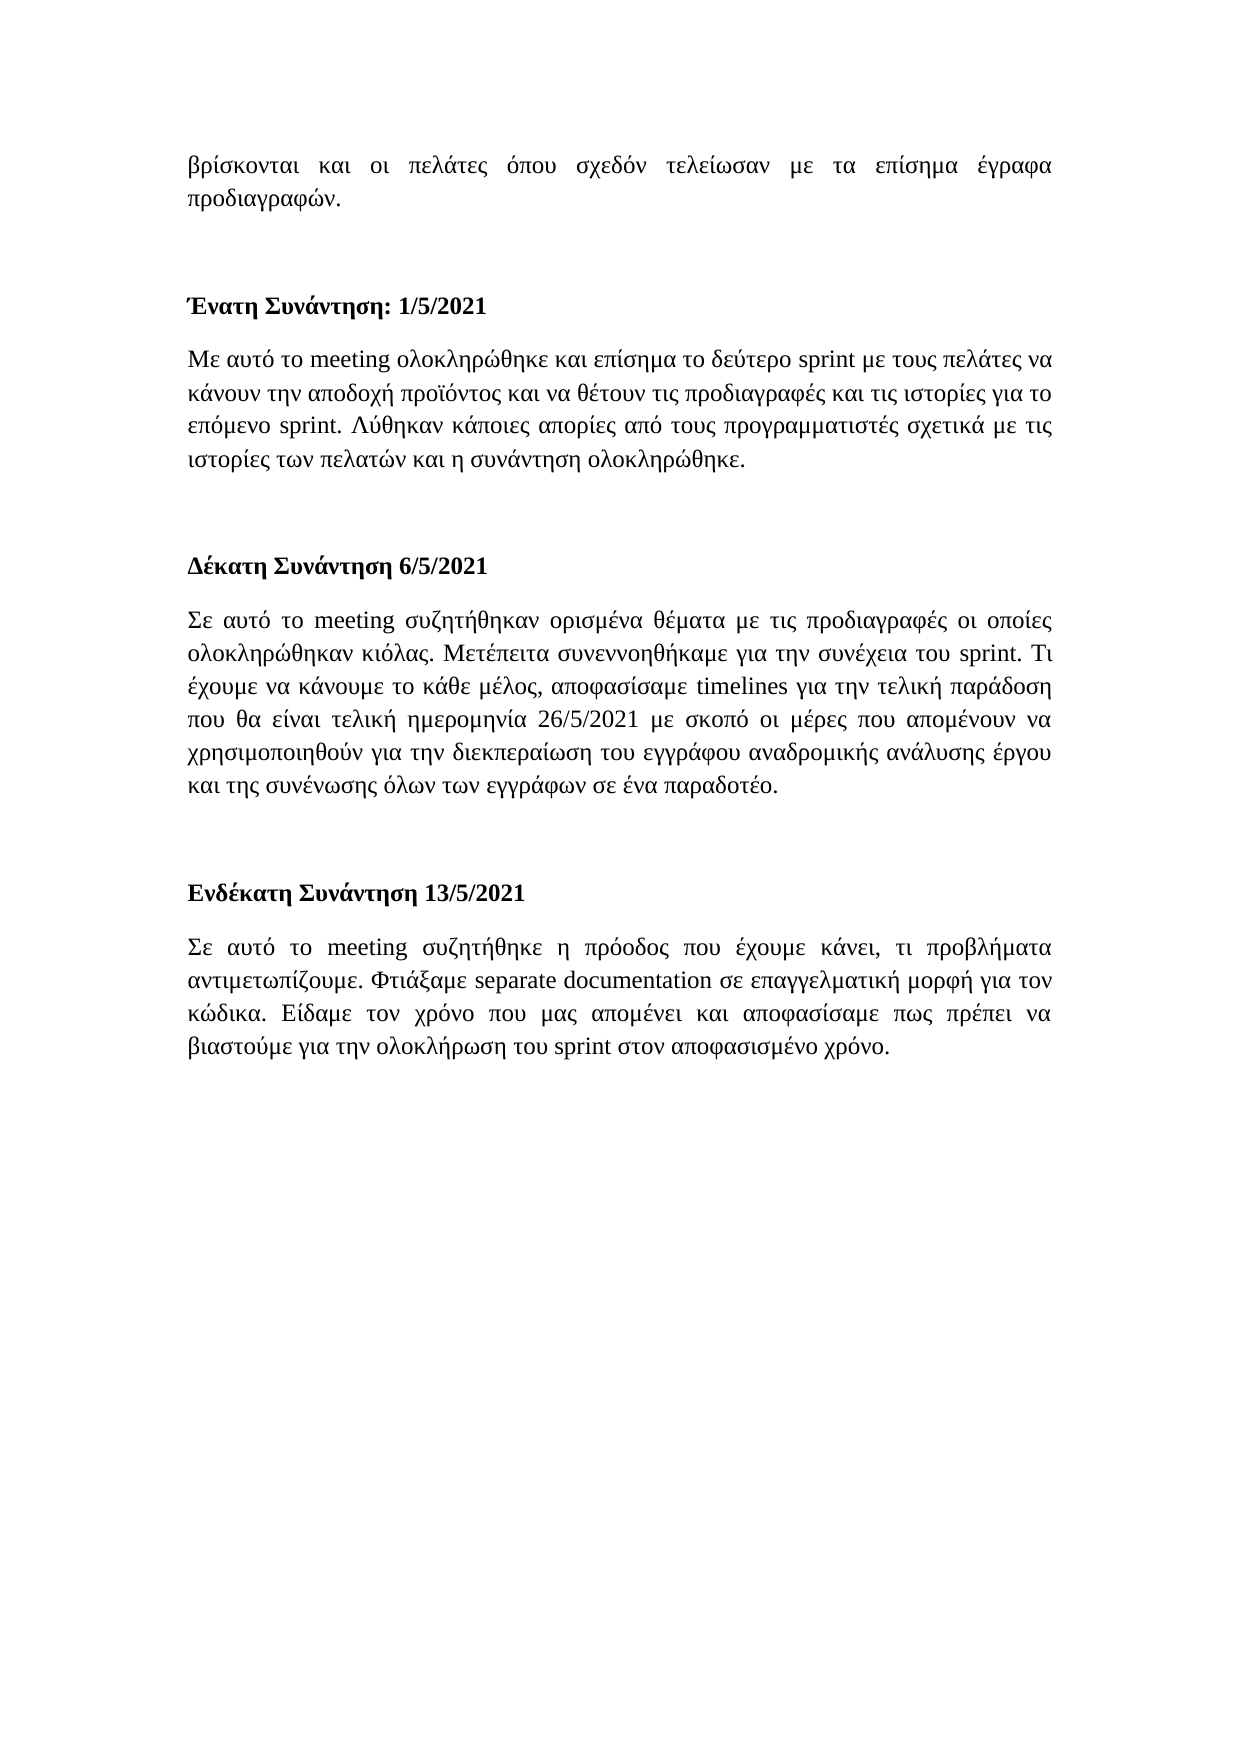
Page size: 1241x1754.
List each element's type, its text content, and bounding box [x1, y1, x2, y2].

text Σε αυτό το meeting συζητήθηκε η πρόοδος που έχουμε κάνει, τι προβλήματα αντιμετωπίζουμε. Φτιάξαμε separate documentation σε επαγγελματική μορφή για τον κώδικα. Είδαμε τον χρόνο που μας απομένει και αποφασίσαμε πως πρέπει να βιαστούμε για την ολοκλήρωση του sprint στον αποφασισμένο χρόνο. [187, 932, 1053, 1060]
text Σε αυτό το meeting συζητήθηκαν ορισμένα θέματα με τις προδιαγραφές οι οποίες ολοκληρώθηκαν κιόλας. Μετέπειτα συνεννοηθήκαμε για την συνέχεια του sprint. Τι έχουμε να κάνουμε το κάθε μέλος, αποφασίσαμε timelines για την τελική παράδοση που θα είναι τελική ημερομηνία 26/5/2021 με σκοπό οι μέρες που απομένουν να χρησιμοποιηθούν για την διεκπεραίωση του εγγράφου αναδρομικής ανάλυσης έργου και της συνένωσης όλων των εγγράφων σε ένα παραδοτέο. [187, 605, 1053, 799]
text Με αυτό το meeting ολοκληρώθηκε και επίσημα το δεύτερο sprint με τους πελάτες να κάνουν την αποδοχή προϊόντος και να θέτουν τις προδιαγραφές και τις ιστορίες για το επόμενο sprint. Λύθηκαν κάποιες απορίες από τους προγραμματιστές σχετικά με τις ιστορίες των πελατών και η συνάντηση ολοκληρώθηκε. [187, 344, 1053, 472]
text Ένατη Συνάντηση: 1/5/2021 [187, 291, 1053, 319]
text Δέκατη Συνάντηση 6/5/2021 [187, 551, 1053, 580]
text Ενδέκατη Συνάντηση 13/5/2021 [187, 878, 1053, 907]
